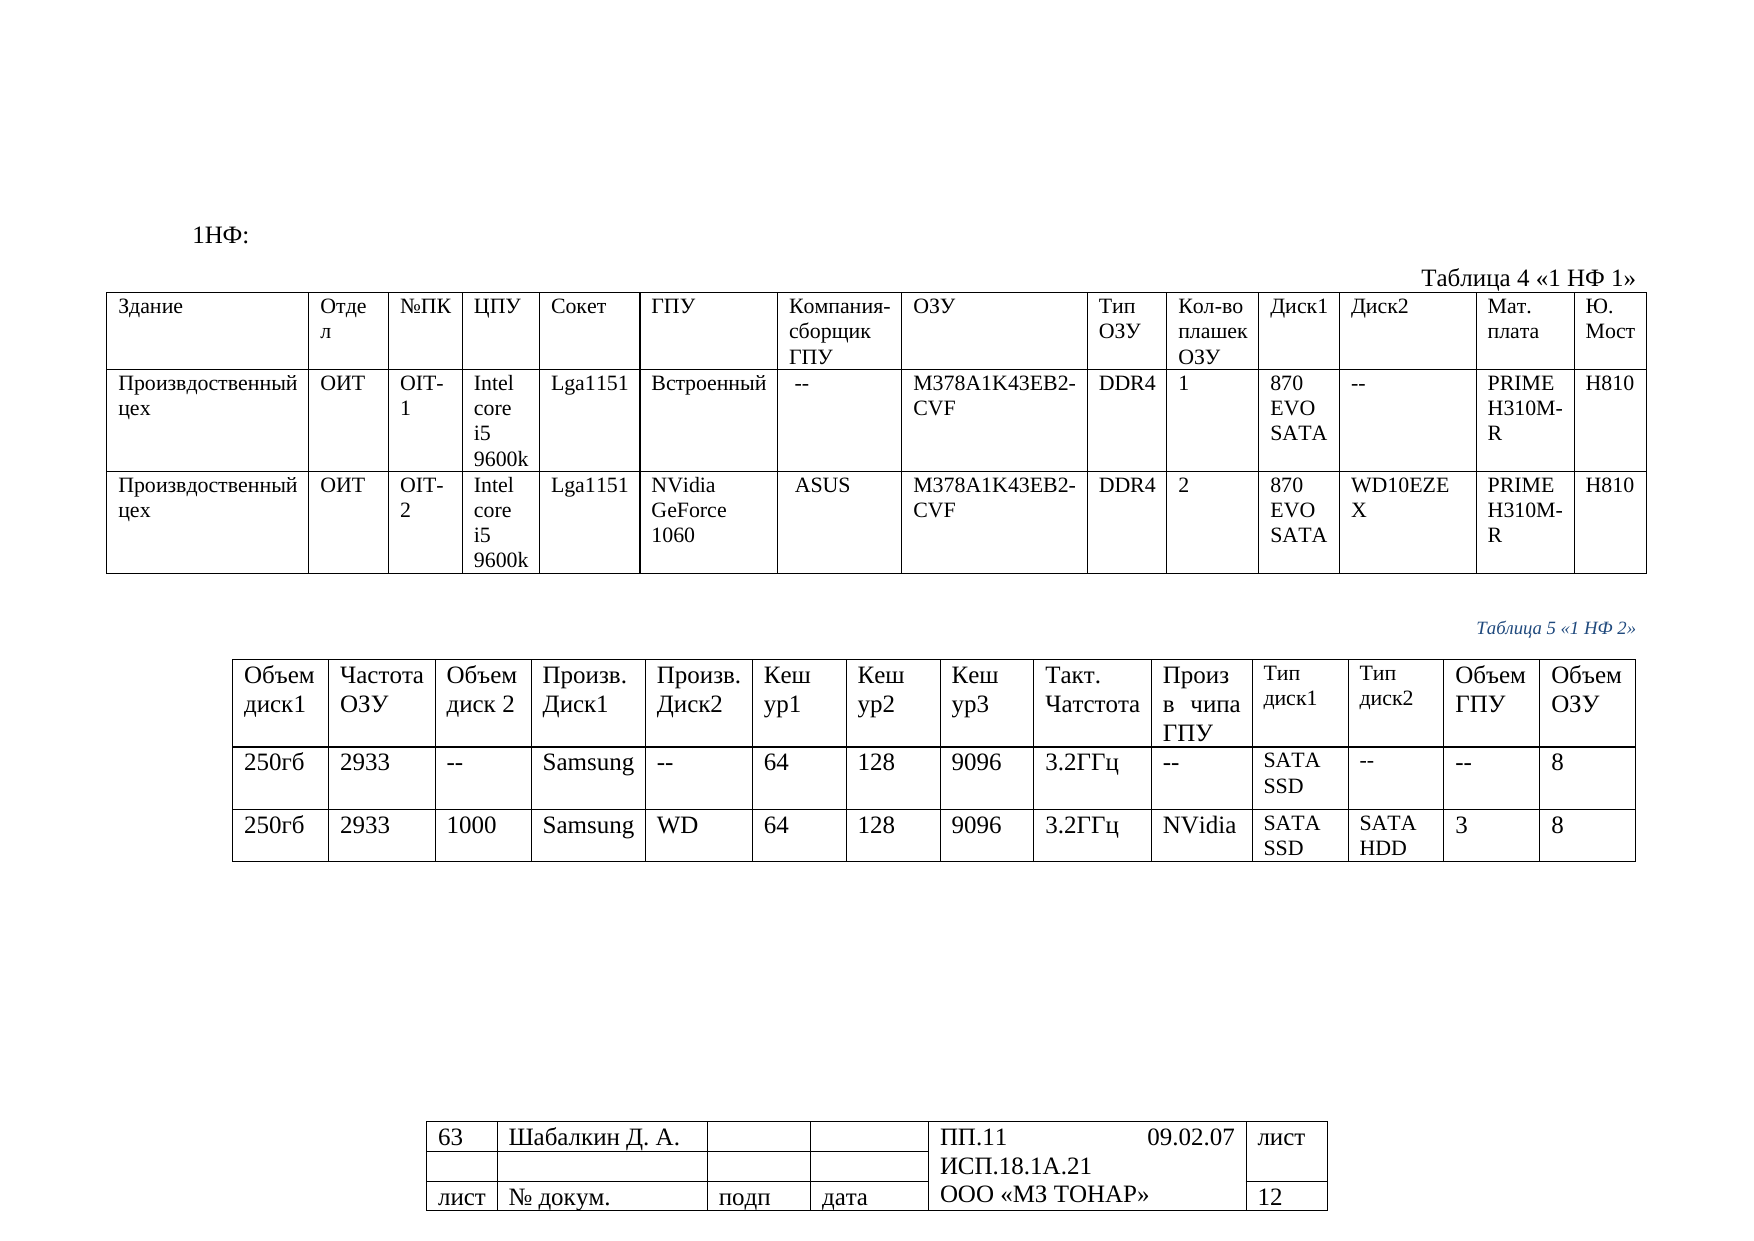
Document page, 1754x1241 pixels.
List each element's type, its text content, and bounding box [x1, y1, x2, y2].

table_header Диск1 [1259, 293, 1339, 369]
table_cell Произвдоственный цех [107, 472, 308, 573]
table_cell 2933 [329, 748, 435, 809]
table_cell Samsung [532, 810, 645, 861]
table_cell Samsung [532, 748, 645, 809]
table_cell 870 EVO SATA [1259, 472, 1339, 573]
table_cell M378A1K43EB2-CVF [902, 472, 1087, 573]
table_cell -- [1349, 748, 1443, 809]
table_cell SATA SSD [1253, 810, 1348, 861]
table_cell ОИТ [309, 472, 388, 573]
table_cell 8 [1540, 748, 1635, 809]
text Таблица 4 «1 НФ 1» [118, 263, 1636, 292]
table_cell 2 [1167, 472, 1258, 573]
table_cell 9096 [941, 748, 1033, 809]
table_cell 64 [753, 810, 846, 861]
table_cell Intel core i5 9600k [463, 472, 539, 573]
table_cell 3 [1444, 810, 1539, 861]
table_header ЦПУ [463, 293, 539, 369]
table_cell -- [1340, 370, 1476, 471]
text 1НФ: [118, 220, 1636, 249]
table_header Тип диск2 [1349, 660, 1443, 746]
table_cell Встроенный [641, 370, 777, 471]
table_cell SATA SSD [1253, 748, 1348, 809]
table_cell OIT-1 [389, 370, 462, 471]
table_header ГПУ [641, 293, 777, 369]
table_cell 8 [1540, 810, 1635, 861]
table_cell 2933 [329, 810, 435, 861]
table_cell DDR4 [1088, 370, 1166, 471]
table_header Здание [107, 293, 308, 369]
table_header Отдел [309, 293, 388, 369]
table_cell 1000 [436, 810, 531, 861]
table_cell 1 [1167, 370, 1258, 471]
table_header Частота ОЗУ [329, 660, 435, 746]
table_header №ПК [389, 293, 462, 369]
table_header Кеш ур3 [941, 660, 1033, 746]
table_cell 3.2ГГц [1034, 810, 1151, 861]
table_header Объем диск1 [233, 660, 328, 746]
table_header Сокет [540, 293, 639, 369]
table_header Тип диск1 [1253, 660, 1348, 746]
table_cell 250гб [233, 748, 328, 809]
text Таблица 5 «1 НФ 2» [118, 617, 1636, 638]
table_cell 870 EVO SATA [1259, 370, 1339, 471]
table_cell WD10EZEX [1340, 472, 1476, 573]
table_cell 9096 [941, 810, 1033, 861]
table_header Произв. Диск1 [532, 660, 645, 746]
table_cell Intel core i5 9600k [463, 370, 539, 471]
table_cell H810 [1575, 472, 1646, 573]
table_header Ю. Мост [1575, 293, 1646, 369]
table_cell -- [646, 748, 752, 809]
table_cell ASUS [778, 472, 901, 573]
table_cell 128 [847, 748, 940, 809]
table_cell 3.2ГГц [1034, 748, 1151, 809]
table_cell Lga1151 [540, 370, 639, 471]
table_cell M378A1K43EB2-CVF [902, 370, 1087, 471]
table_cell NVidia [1152, 810, 1252, 861]
table_cell WD [646, 810, 752, 861]
table_cell SATA HDD [1349, 810, 1443, 861]
table_cell Произвдоственный цех [107, 370, 308, 471]
table_cell H810 [1575, 370, 1646, 471]
table_header Кол-во плашек ОЗУ [1167, 293, 1258, 369]
table_cell 64 [753, 748, 846, 809]
table_header Мат. плата [1477, 293, 1574, 369]
table_cell -- [778, 370, 901, 471]
table_cell OIT-2 [389, 472, 462, 573]
table_header Компания- сборщик ГПУ [778, 293, 901, 369]
table_cell NVidia GeForce 1060 [641, 472, 777, 573]
table_cell -- [1152, 748, 1252, 809]
table_cell 128 [847, 810, 940, 861]
table_header Объем ОЗУ [1540, 660, 1635, 746]
table_cell -- [1444, 748, 1539, 809]
table_header Объем диск 2 [436, 660, 531, 746]
table_cell Lga1151 [540, 472, 639, 573]
table_header Тип ОЗУ [1088, 293, 1166, 369]
table_header Такт. Чатстота [1034, 660, 1151, 746]
table_header Кеш ур2 [847, 660, 940, 746]
table_cell 250гб [233, 810, 328, 861]
table_header Произв. Диск2 [646, 660, 752, 746]
table_cell -- [436, 748, 531, 809]
table_header Диск2 [1340, 293, 1476, 369]
table_header Произв чипа ГПУ [1152, 660, 1252, 746]
table_cell PRIME H310M-R [1477, 472, 1574, 573]
table_header Кеш ур1 [753, 660, 846, 746]
table_header ОЗУ [902, 293, 1087, 369]
table_cell DDR4 [1088, 472, 1166, 573]
table_cell PRIME H310M-R [1477, 370, 1574, 471]
table_cell ОИТ [309, 370, 388, 471]
table_header Объем ГПУ [1444, 660, 1539, 746]
